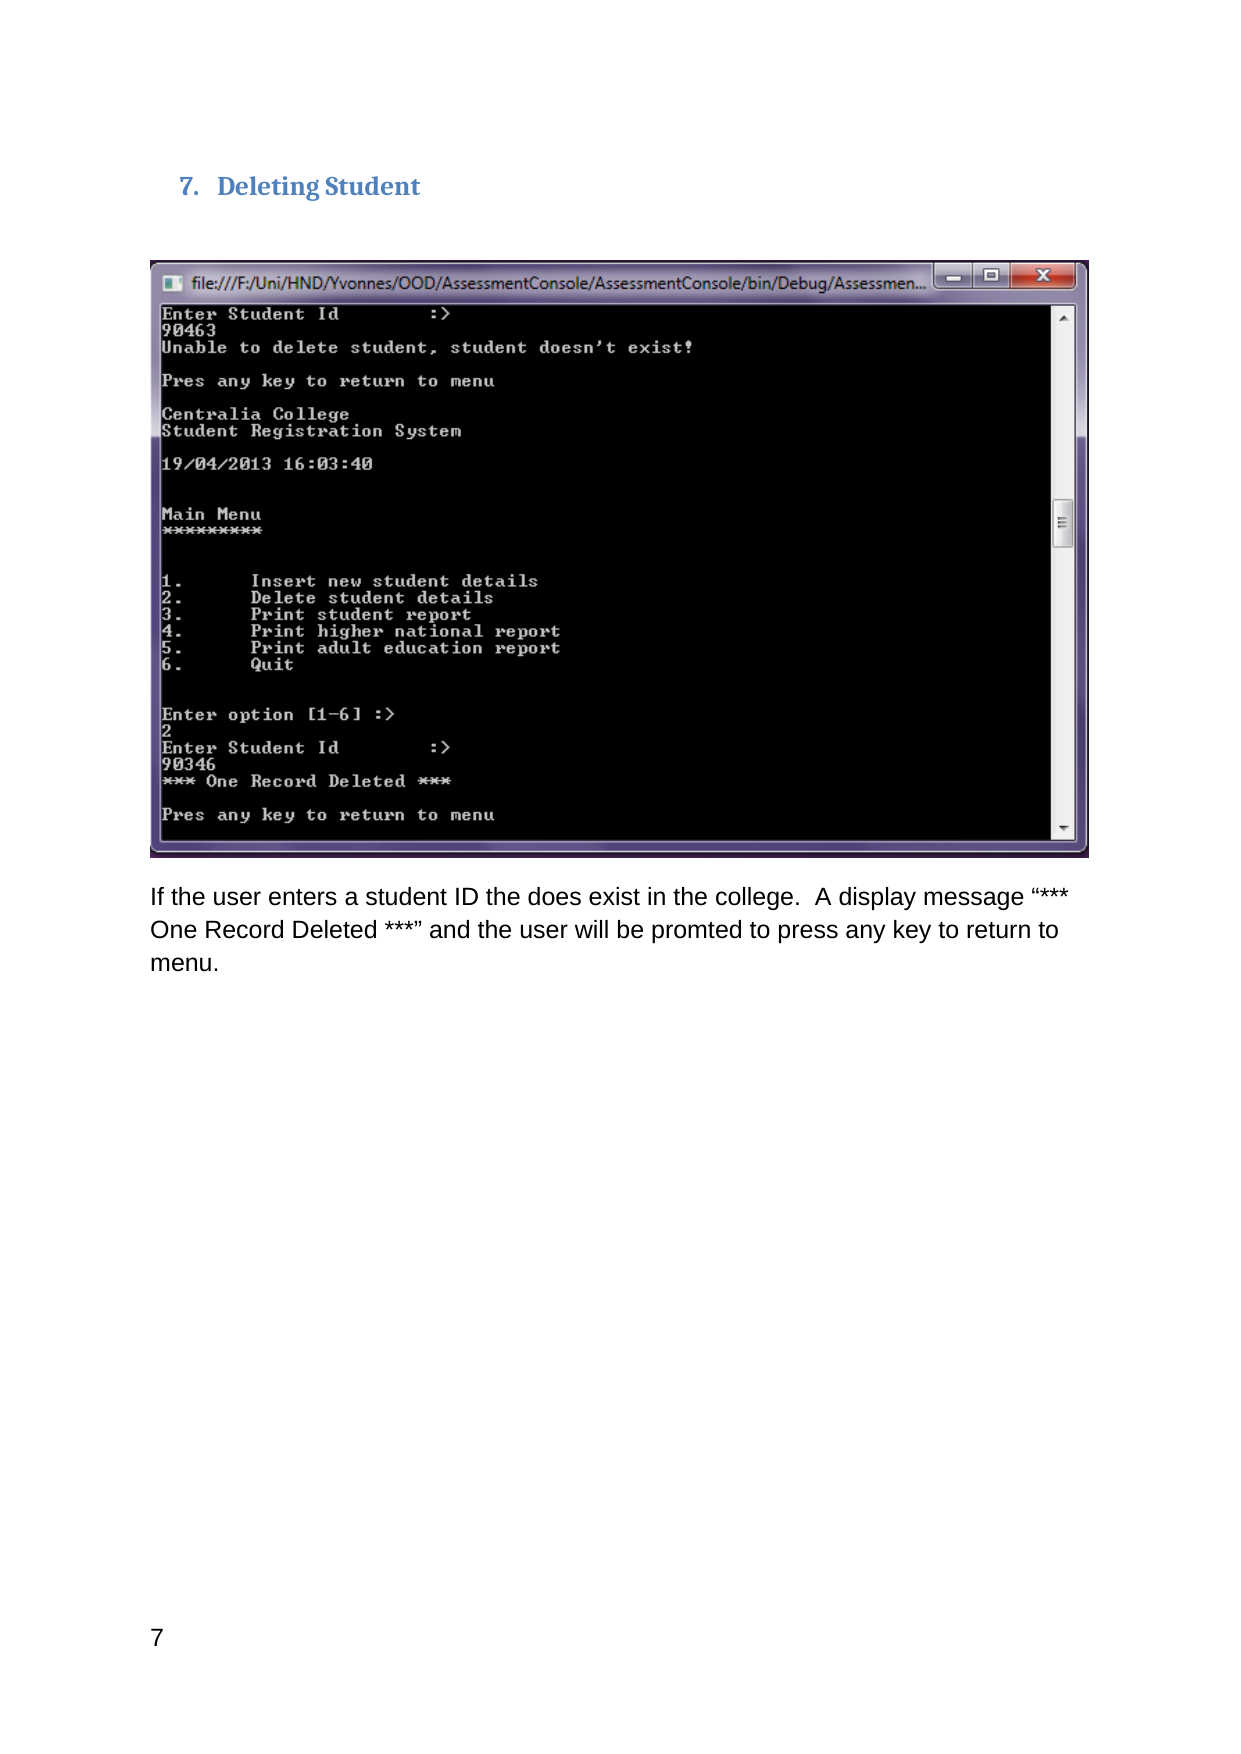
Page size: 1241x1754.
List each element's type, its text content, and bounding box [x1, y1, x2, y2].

subtitle Deleting Student [179, 171, 1090, 202]
text If the user enters a student ID the does exist in the college. A display message “*** One Record Deleted ***” and the user will be promted to press any key to return to menu. [150, 882, 1090, 977]
picture [150, 260, 1089, 858]
